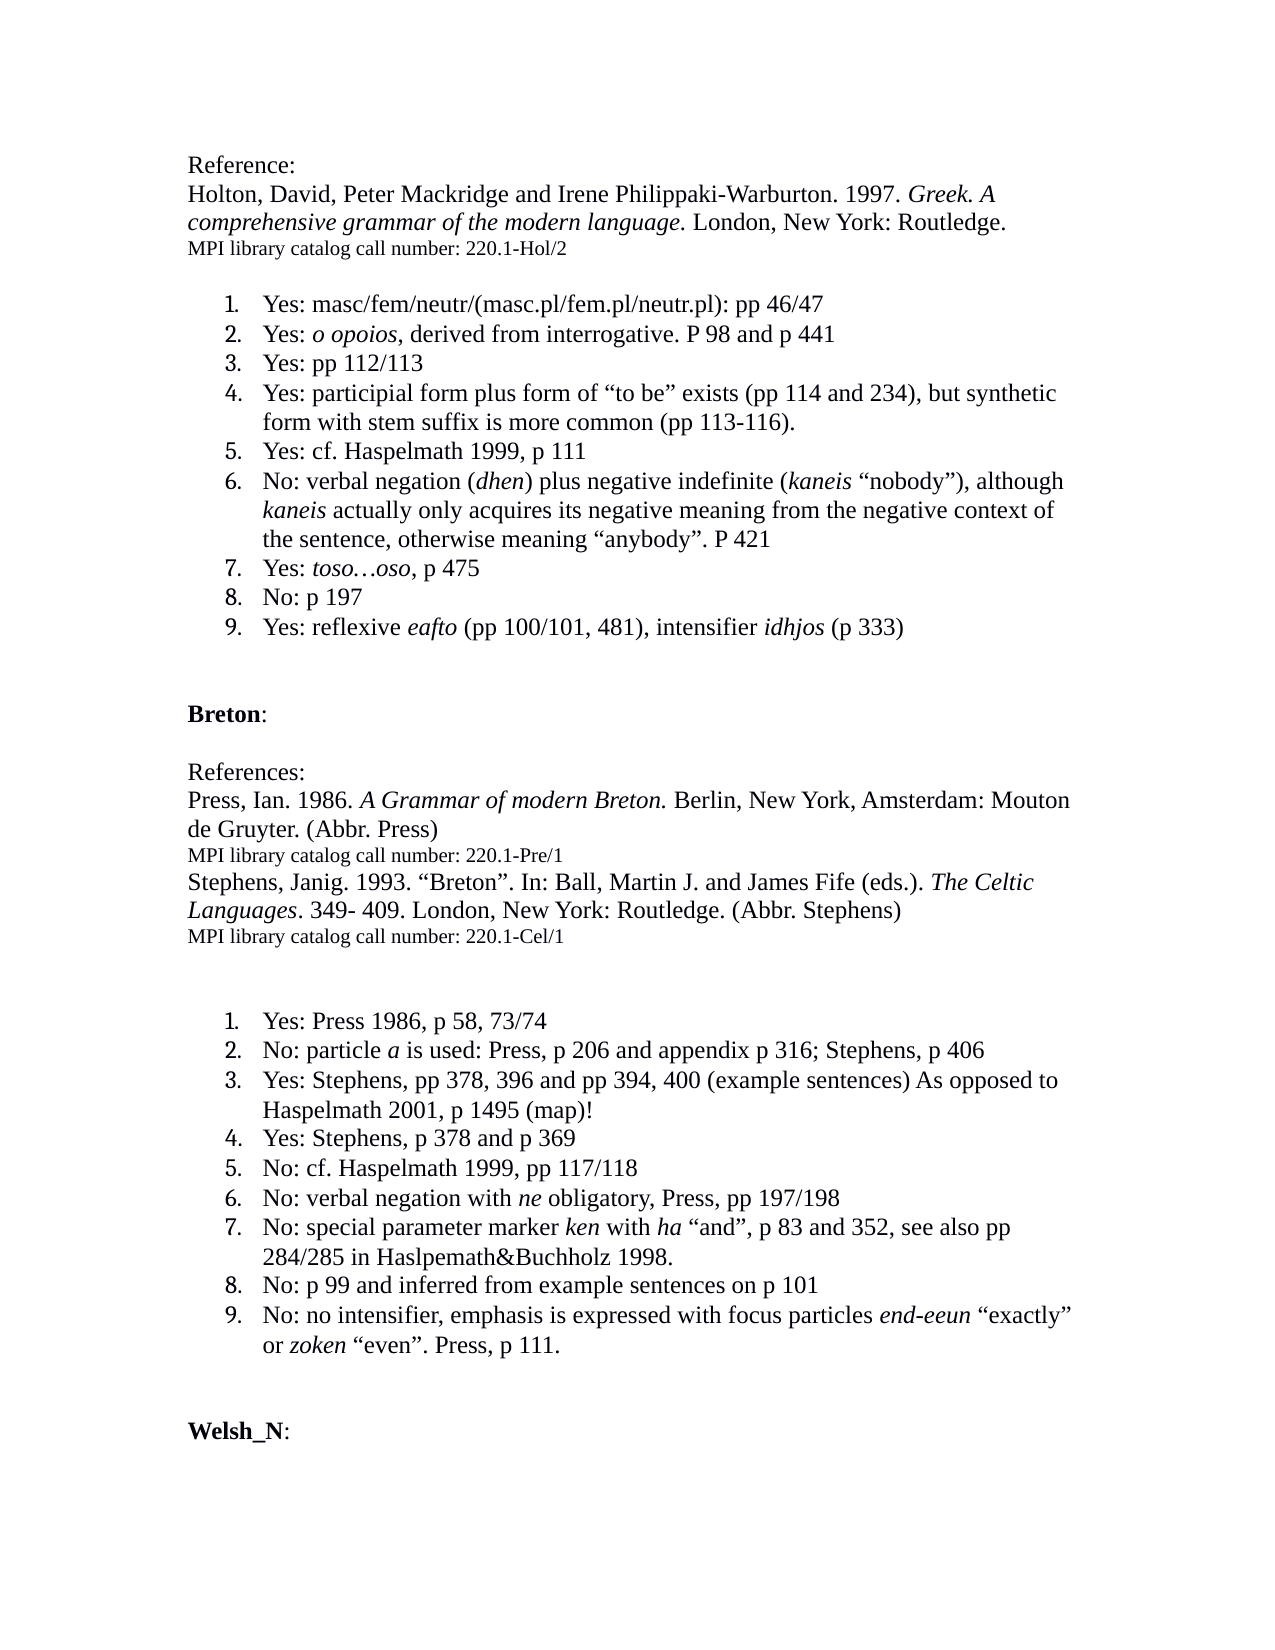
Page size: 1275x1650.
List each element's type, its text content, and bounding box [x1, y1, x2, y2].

list Yes: Stephens, p 378 and p 369 [225, 1123, 1087, 1153]
list Yes: participial form plus form of “to be” exists (pp 114 and 234), but synthetic form with stem suffix is more common (pp 113-116). [225, 378, 1087, 436]
text MPI library catalog call number: 220.1-Hol/2 [187, 236, 1087, 260]
text Breton: [187, 699, 1087, 728]
list No: p 99 and inferred from example sentences on p 101 [225, 1271, 1087, 1300]
list Yes: toso…oso, p 475 [225, 553, 1087, 582]
list Yes: reflexive eafto (pp 100/101, 481), intensifier idhjos (p 333) [225, 612, 1087, 642]
list No: no intensifier, emphasis is expressed with focus particles end-eeun “exactly” or zoken “even”. Press, p 111. [225, 1300, 1087, 1358]
list No: verbal negation with ne obligatory, Press, pp 197/198 [225, 1183, 1087, 1212]
list No: verbal negation (dhen) plus negative indefinite (kaneis “nobody”), although kaneis actually only acquires its negative meaning from the negative context of the sentence, otherwise meaning “anybody”. P 421 [225, 466, 1087, 553]
list No: cf. Haspelmath 1999, pp 117/118 [225, 1153, 1087, 1183]
text Reference: [187, 150, 1087, 179]
list No: special parameter marker ken with ha “and”, p 83 and 352, see also pp 284/285 in Haslpemath&Buchholz 1998. [225, 1212, 1087, 1271]
text MPI library catalog call number: 220.1-Cel/1 [187, 924, 1087, 948]
text MPI library catalog call number: 220.1-Pre/1 [187, 843, 1087, 867]
list Yes: pp 112/113 [225, 348, 1087, 378]
text References: [187, 757, 1087, 785]
text Welsh_N: [187, 1416, 1087, 1445]
list Yes: masc/fem/neutr/(masc.pl/fem.pl/neutr.pl): pp 46/47 [225, 289, 1087, 319]
list No: p 197 [225, 582, 1087, 612]
list Yes: o opoios, derived from interrogative. P 98 and p 441 [225, 319, 1087, 348]
text Stephens, Janig. 1993. “Breton”. In: Ball, Martin J. and James Fife (eds.). The Celtic Languages. 349- 409. London, New York: Routledge. (Abbr. Stephens) [187, 867, 1087, 924]
list No: particle a is used: Press, p 206 and appendix p 316; Stephens, p 406 [225, 1036, 1087, 1065]
list Yes: cf. Haspelmath 1999, p 111 [225, 436, 1087, 466]
text Holton, David, Peter Mackridge and Irene Philippaki-Warburton. 1997. Greek. A comprehensive grammar of the modern language. London, New York: Routledge. [187, 179, 1087, 236]
list Yes: Stephens, pp 378, 396 and pp 394, 400 (example sentences) As opposed to Haspelmath 2001, p 1495 (map)! [225, 1065, 1087, 1123]
text Press, Ian. 1986. A Grammar of modern Breton. Berlin, New York, Amsterdam: Mouton de Gruyter. (Abbr. Press) [187, 785, 1087, 843]
list Yes: Press 1986, p 58, 73/74 [225, 1006, 1087, 1036]
